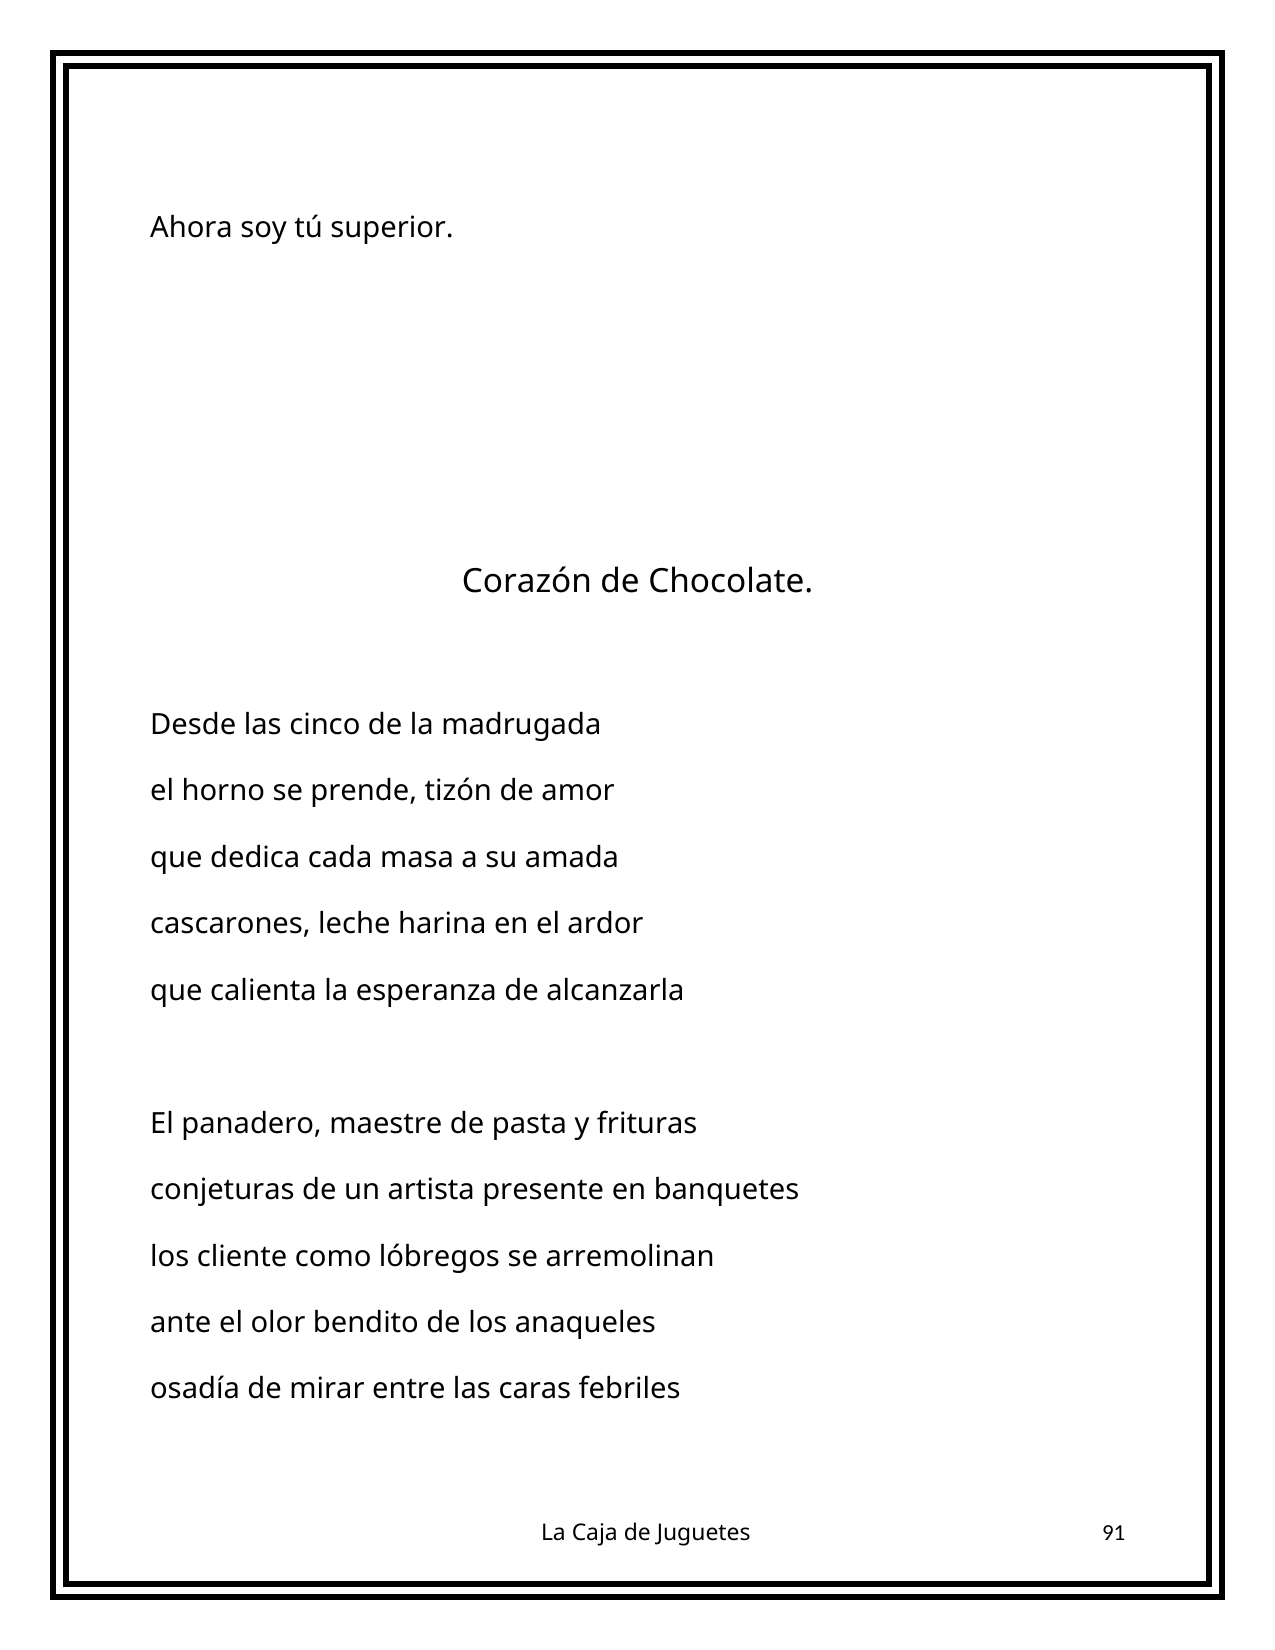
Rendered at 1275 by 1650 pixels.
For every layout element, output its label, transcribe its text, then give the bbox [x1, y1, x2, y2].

text ante el olor bendito de los anaqueles [150, 1301, 1125, 1341]
text conjeturas de un artista presente en banquetes [150, 1168, 1125, 1208]
text que dedica cada masa a su amada [150, 836, 1125, 876]
text osadía de mirar entre las caras febriles [150, 1368, 1125, 1407]
text El panadero, maestre de pasta y frituras [150, 1102, 1125, 1142]
text los cliente como lóbregos se arremolinan [150, 1235, 1125, 1274]
text cascarones, leche harina en el ardor [150, 902, 1125, 942]
text Corazón de Chocolate. [150, 557, 1125, 602]
text que calienta la esperanza de alcanzarla [150, 969, 1125, 1009]
text Desde las cinco de la madrugada [150, 703, 1125, 743]
text Ahora soy tú superior. [150, 207, 1125, 246]
text el horno se prende, tizón de amor [150, 769, 1125, 809]
